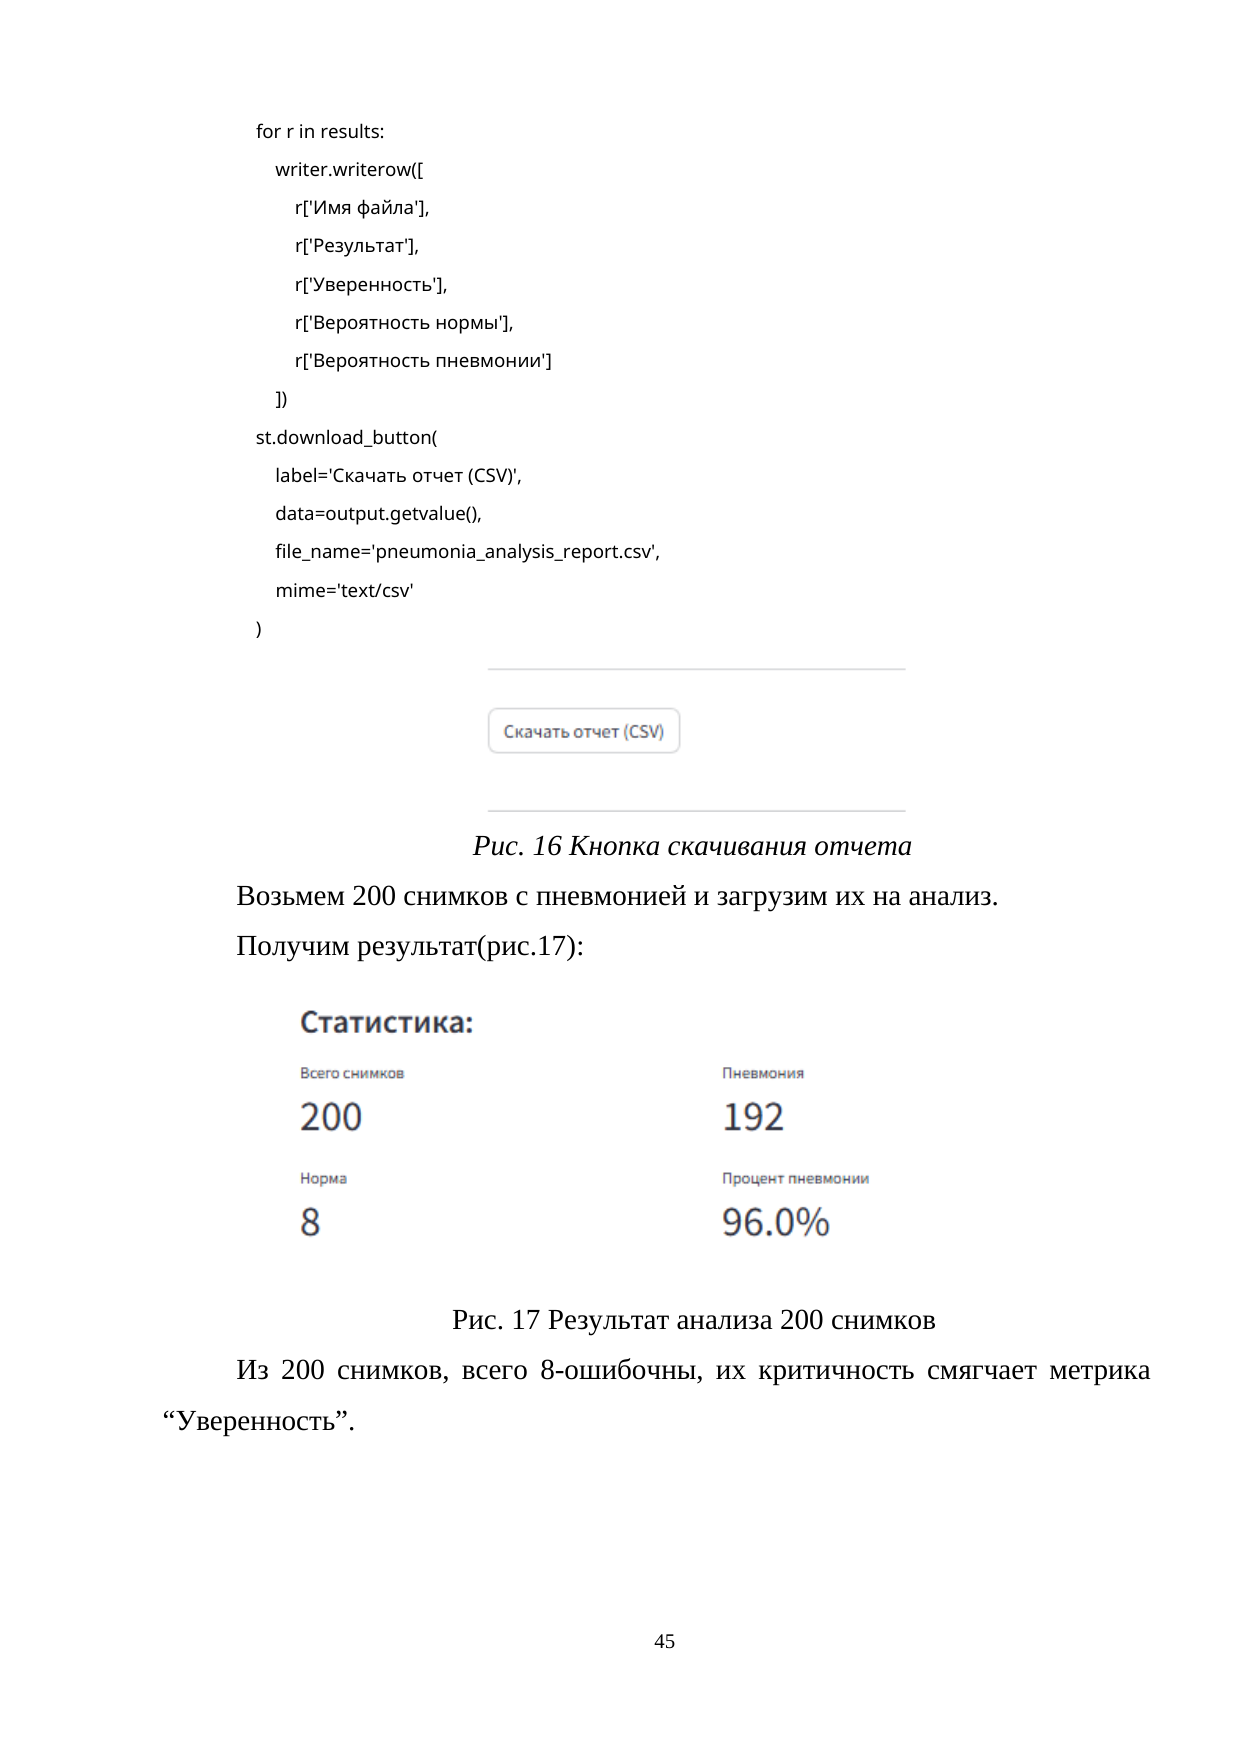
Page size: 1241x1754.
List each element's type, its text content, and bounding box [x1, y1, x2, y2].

text Рис. 17 Результат анализа 200 снимков [162, 1302, 1152, 1336]
text data=output.getvalue(), [162, 500, 1152, 526]
text Из 200 снимков, всего 8-ошибочны, их критичность смягчает метрика “Уверенность”. [162, 1352, 1152, 1436]
picture [236, 978, 1152, 1286]
text st.download_button( [162, 424, 1152, 449]
text Возьмем 200 снимков с пневмонией и загрузим их на анализ. [162, 878, 1152, 912]
text file_name='pneumonia_analysis_report.csv', [162, 539, 1152, 564]
text ]) [162, 386, 1152, 411]
text for r in results: [162, 118, 1152, 144]
text mime='text/csv' [162, 577, 1152, 602]
text Рис. 16 Кнопка скачивания отчета [162, 828, 1152, 861]
text r['Результат'], [162, 233, 1152, 258]
picture [482, 653, 906, 812]
text r['Вероятность нормы'], [162, 309, 1152, 335]
text r['Вероятность пневмонии'] [162, 347, 1152, 373]
text r['Уверенность'], [162, 271, 1152, 297]
text label='Скачать отчет (CSV)', [162, 462, 1152, 488]
text ) [162, 615, 1152, 641]
text r['Имя файла'], [162, 194, 1152, 220]
text writer.writerow([ [162, 156, 1152, 182]
text Получим результат(рис.17): [162, 928, 1152, 962]
